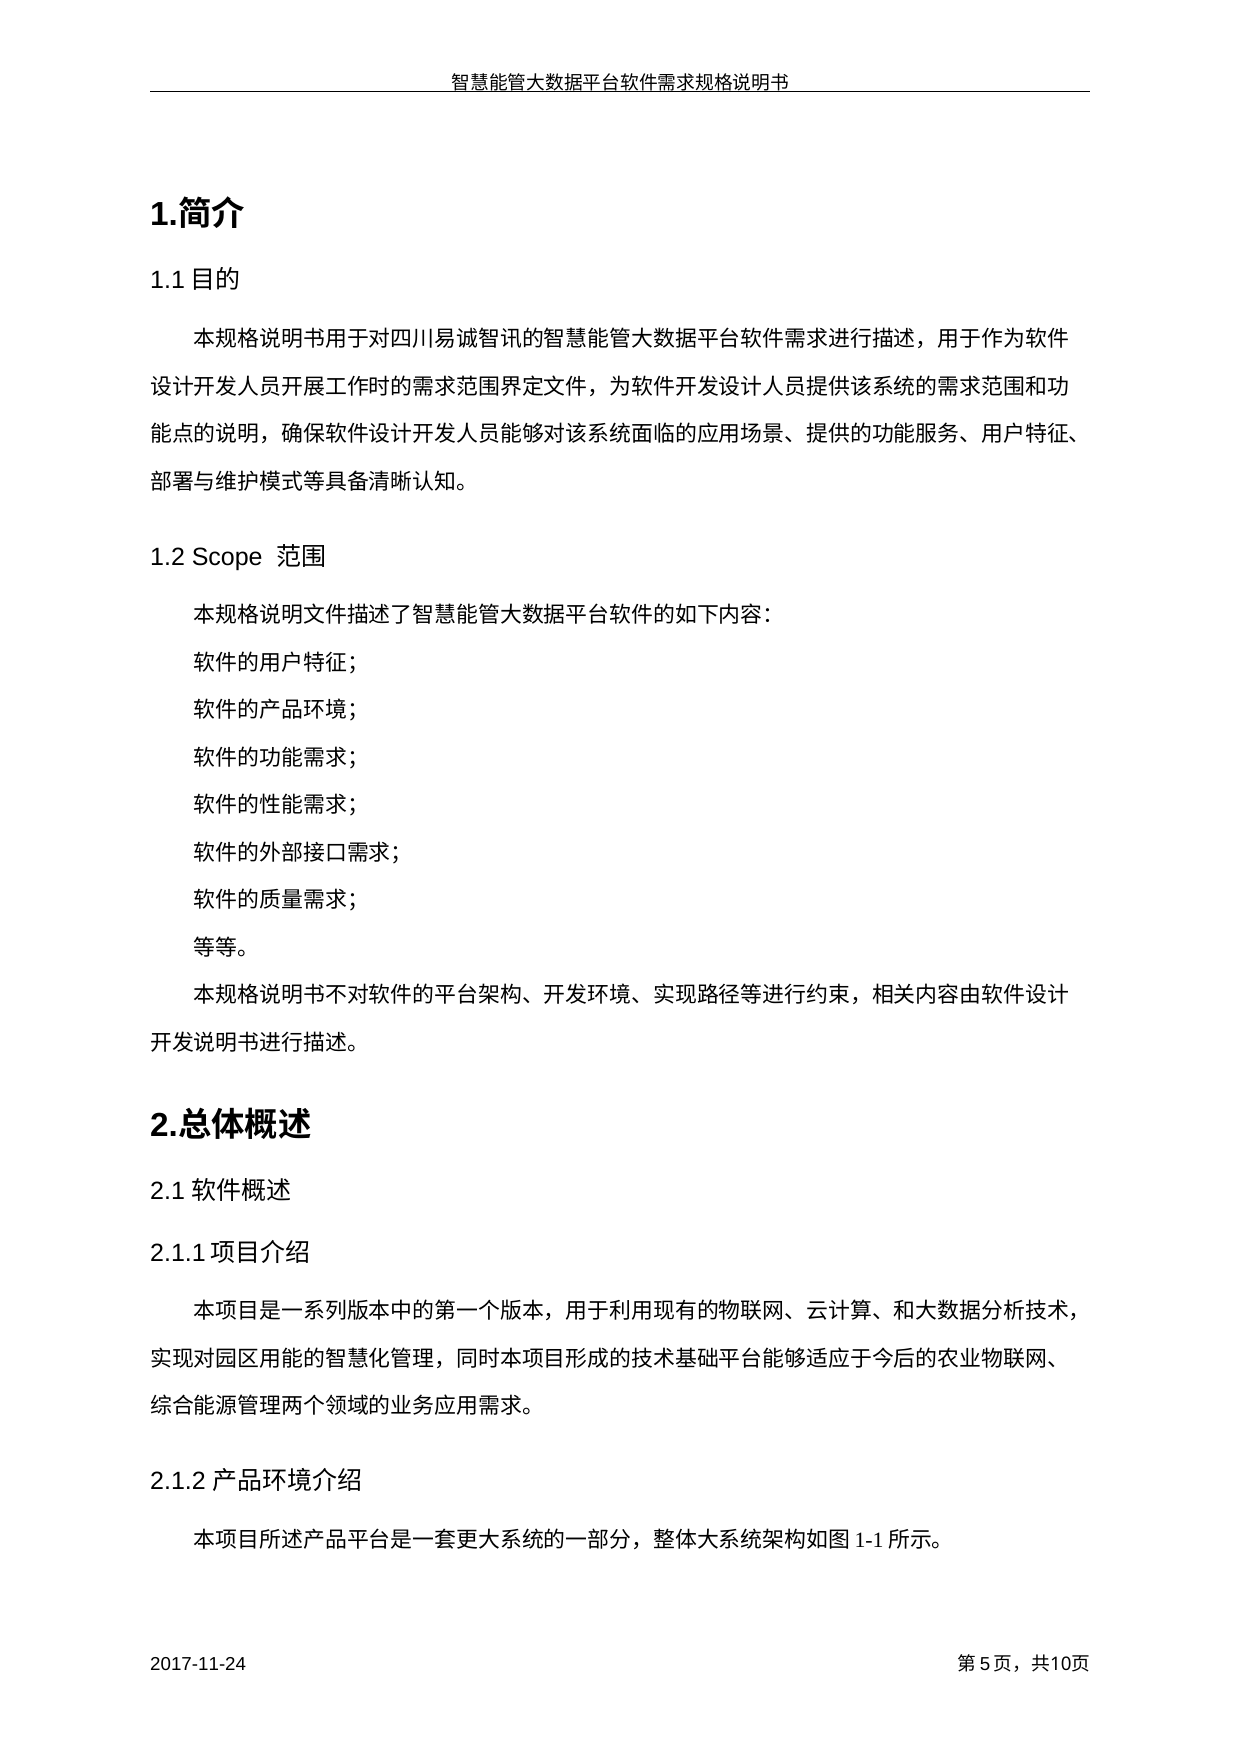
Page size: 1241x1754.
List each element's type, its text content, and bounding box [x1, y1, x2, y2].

text 软件的性能需求； [150, 787, 1090, 819]
text 本规格说明书不对软件的平台架构、开发环境、实现路径等进行约束，相关内容由软件设计开发说明书进行描述。 [150, 977, 1090, 1057]
subtitle 2.1.1项目介绍 [150, 1232, 1090, 1268]
subtitle 2.1.2 产品环境介绍 [150, 1461, 1090, 1497]
text 等等。 [150, 930, 1090, 962]
text 软件的功能需求； [150, 740, 1090, 772]
text 软件的质量需求； [150, 882, 1090, 914]
subtitle 2.总体概述 [150, 1097, 1090, 1146]
subtitle 1.简介 [150, 187, 1090, 235]
subtitle 1.2 Scope 范围 [150, 536, 1090, 572]
subtitle 2.1 软件概述 [150, 1171, 1090, 1207]
subtitle 1.1目的 [150, 260, 1090, 296]
text 软件的产品环境； [150, 692, 1090, 724]
text 本项目所述产品平台是一套更大系统的一部分，整体大系统架构如图1-1所示。 [150, 1522, 1090, 1554]
text 软件的外部接口需求； [150, 835, 1090, 867]
text 本规格说明文件描述了智慧能管大数据平台软件的如下内容： [150, 597, 1090, 629]
text 本规格说明书用于对四川易诚智讯的智慧能管大数据平台软件需求进行描述，用于作为软件设计开发人员开展工作时的需求范围界定文件，为软件开发设计人员提供该系统的需求范围和功能点的说明，确保软件设计开发人员能够对该系统面临的应用场景、提供的功能服务、用户特征、部署与维护模式等具备清晰认知。 [150, 321, 1090, 495]
text 本项目是一系列版本中的第一个版本，用于利用现有的物联网、云计算、和大数据分析技术，实现对园区用能的智慧化管理，同时本项目形成的技术基础平台能够适应于今后的农业物联网、综合能源管理两个领域的业务应用需求。 [150, 1293, 1090, 1420]
text 软件的用户特征； [150, 645, 1090, 677]
